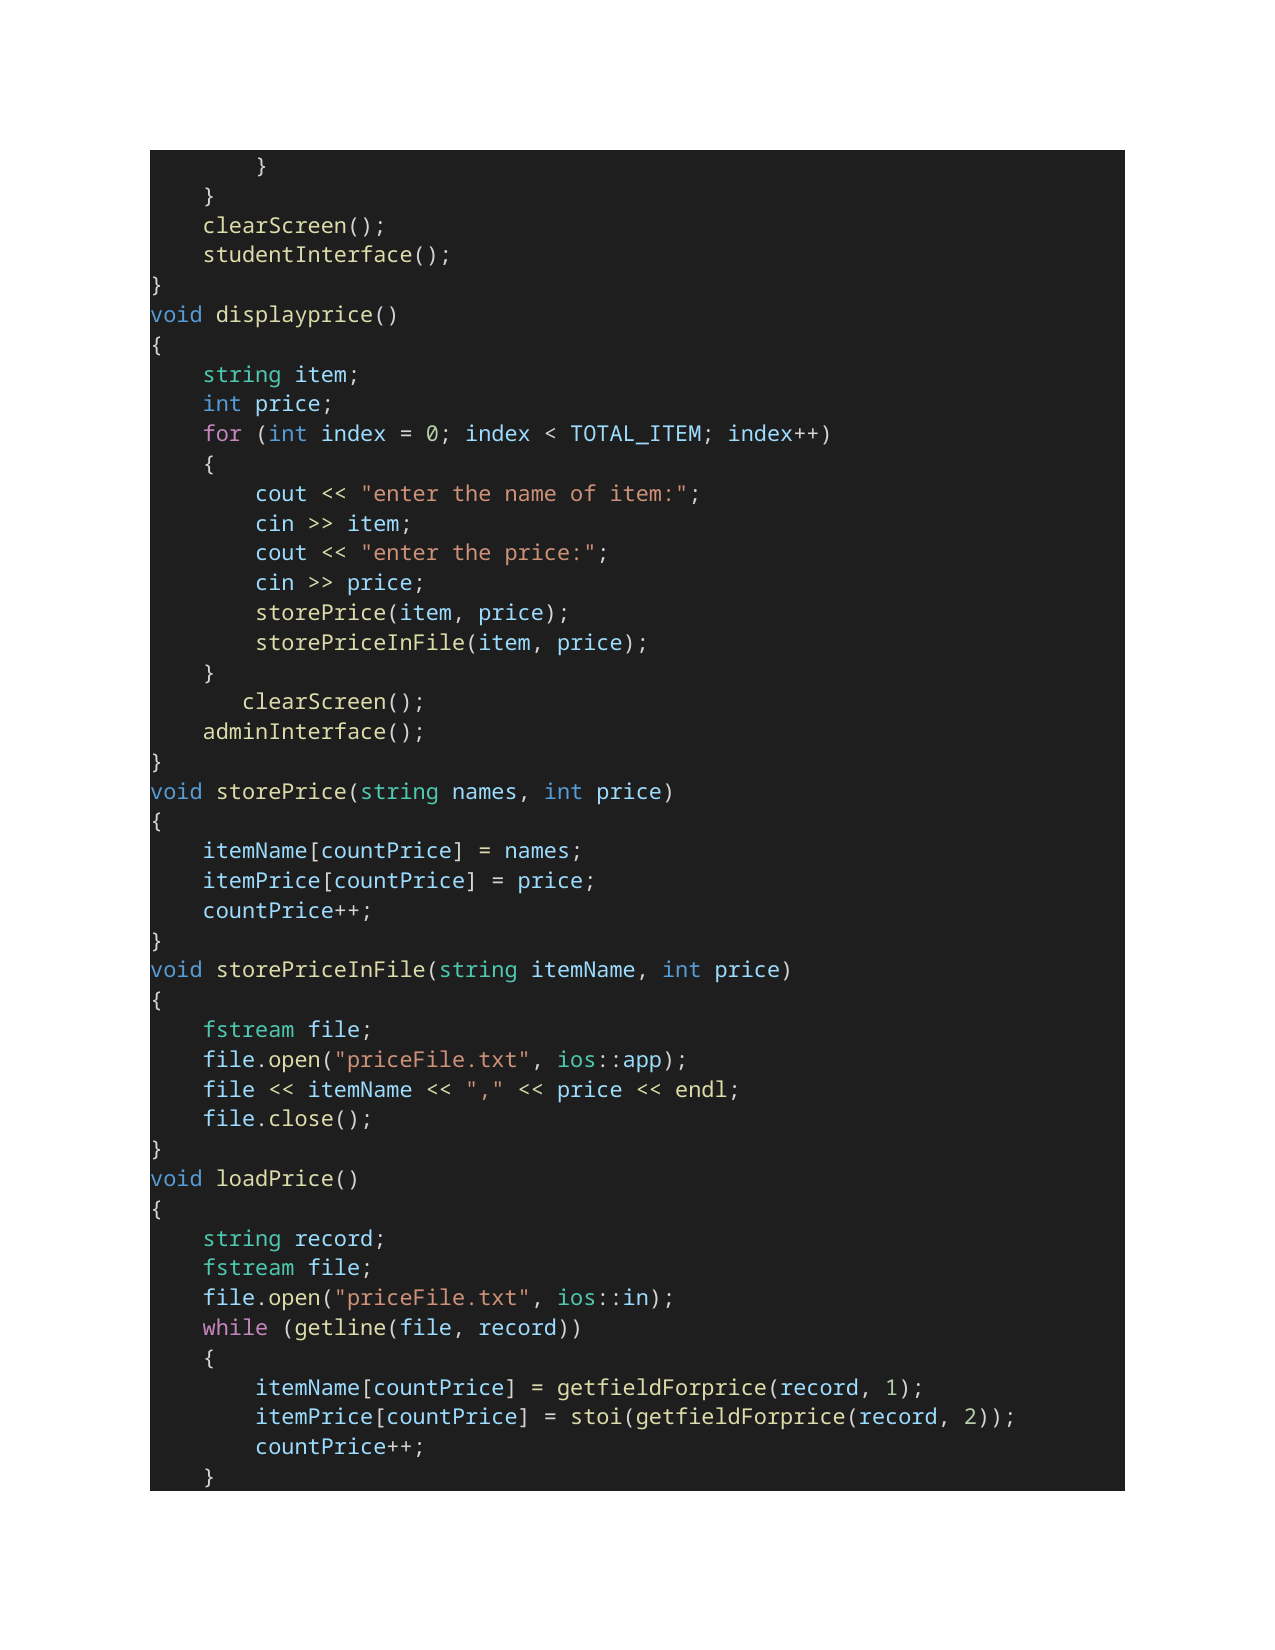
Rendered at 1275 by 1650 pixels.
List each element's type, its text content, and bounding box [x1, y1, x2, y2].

text void storePriceInFile(string itemName, int price) [150, 954, 1125, 984]
text storePrice(item, price); [150, 597, 1125, 627]
text while (getline(file, record)) [150, 1312, 1125, 1342]
text } [150, 746, 1125, 776]
text string record; [150, 1222, 1125, 1252]
text { [150, 1342, 1125, 1371]
text itemName[countPrice] = getfieldForprice(record, 1); [150, 1371, 1125, 1401]
text } [150, 269, 1125, 299]
text { [150, 1193, 1125, 1222]
text storePriceInFile(item, price); [150, 627, 1125, 656]
text } [150, 1133, 1125, 1163]
text adminInterface(); [150, 716, 1125, 746]
text string item; [150, 358, 1125, 388]
text cout << "enter the price:"; [150, 537, 1125, 567]
text void loadPrice() [150, 1163, 1125, 1193]
text countPrice++; [150, 895, 1125, 924]
text file.open("priceFile.txt", ios::app); [150, 1044, 1125, 1073]
text clearScreen(); [150, 209, 1125, 239]
text file.open("priceFile.txt", ios::in); [150, 1282, 1125, 1312]
text itemPrice[countPrice] = stoi(getfieldForprice(record, 2)); [150, 1401, 1125, 1431]
text cin >> price; [150, 567, 1125, 597]
text int price; [150, 388, 1125, 418]
text cin >> item; [150, 507, 1125, 537]
text } [150, 180, 1125, 209]
text file << itemName << "," << price << endl; [150, 1073, 1125, 1103]
text for (int index = 0; index < TOTAL_ITEM; index++) [150, 418, 1125, 448]
text fstream file; [150, 1252, 1125, 1282]
text } [150, 150, 1125, 180]
text file.close(); [150, 1103, 1125, 1133]
text { [150, 805, 1125, 835]
text fstream file; [150, 1014, 1125, 1044]
text void displayprice() [150, 299, 1125, 329]
text } [150, 1461, 1125, 1491]
text itemPrice[countPrice] = price; [150, 865, 1125, 895]
text { [150, 329, 1125, 358]
text cout << "enter the name of item:"; [150, 478, 1125, 507]
text countPrice++; [150, 1431, 1125, 1461]
text studentInterface(); [150, 239, 1125, 269]
text { [150, 448, 1125, 478]
text itemName[countPrice] = names; [150, 835, 1125, 865]
text } [150, 924, 1125, 954]
text clearScreen(); [150, 686, 1125, 716]
text { [150, 984, 1125, 1014]
text void storePrice(string names, int price) [150, 776, 1125, 805]
text } [150, 656, 1125, 686]
